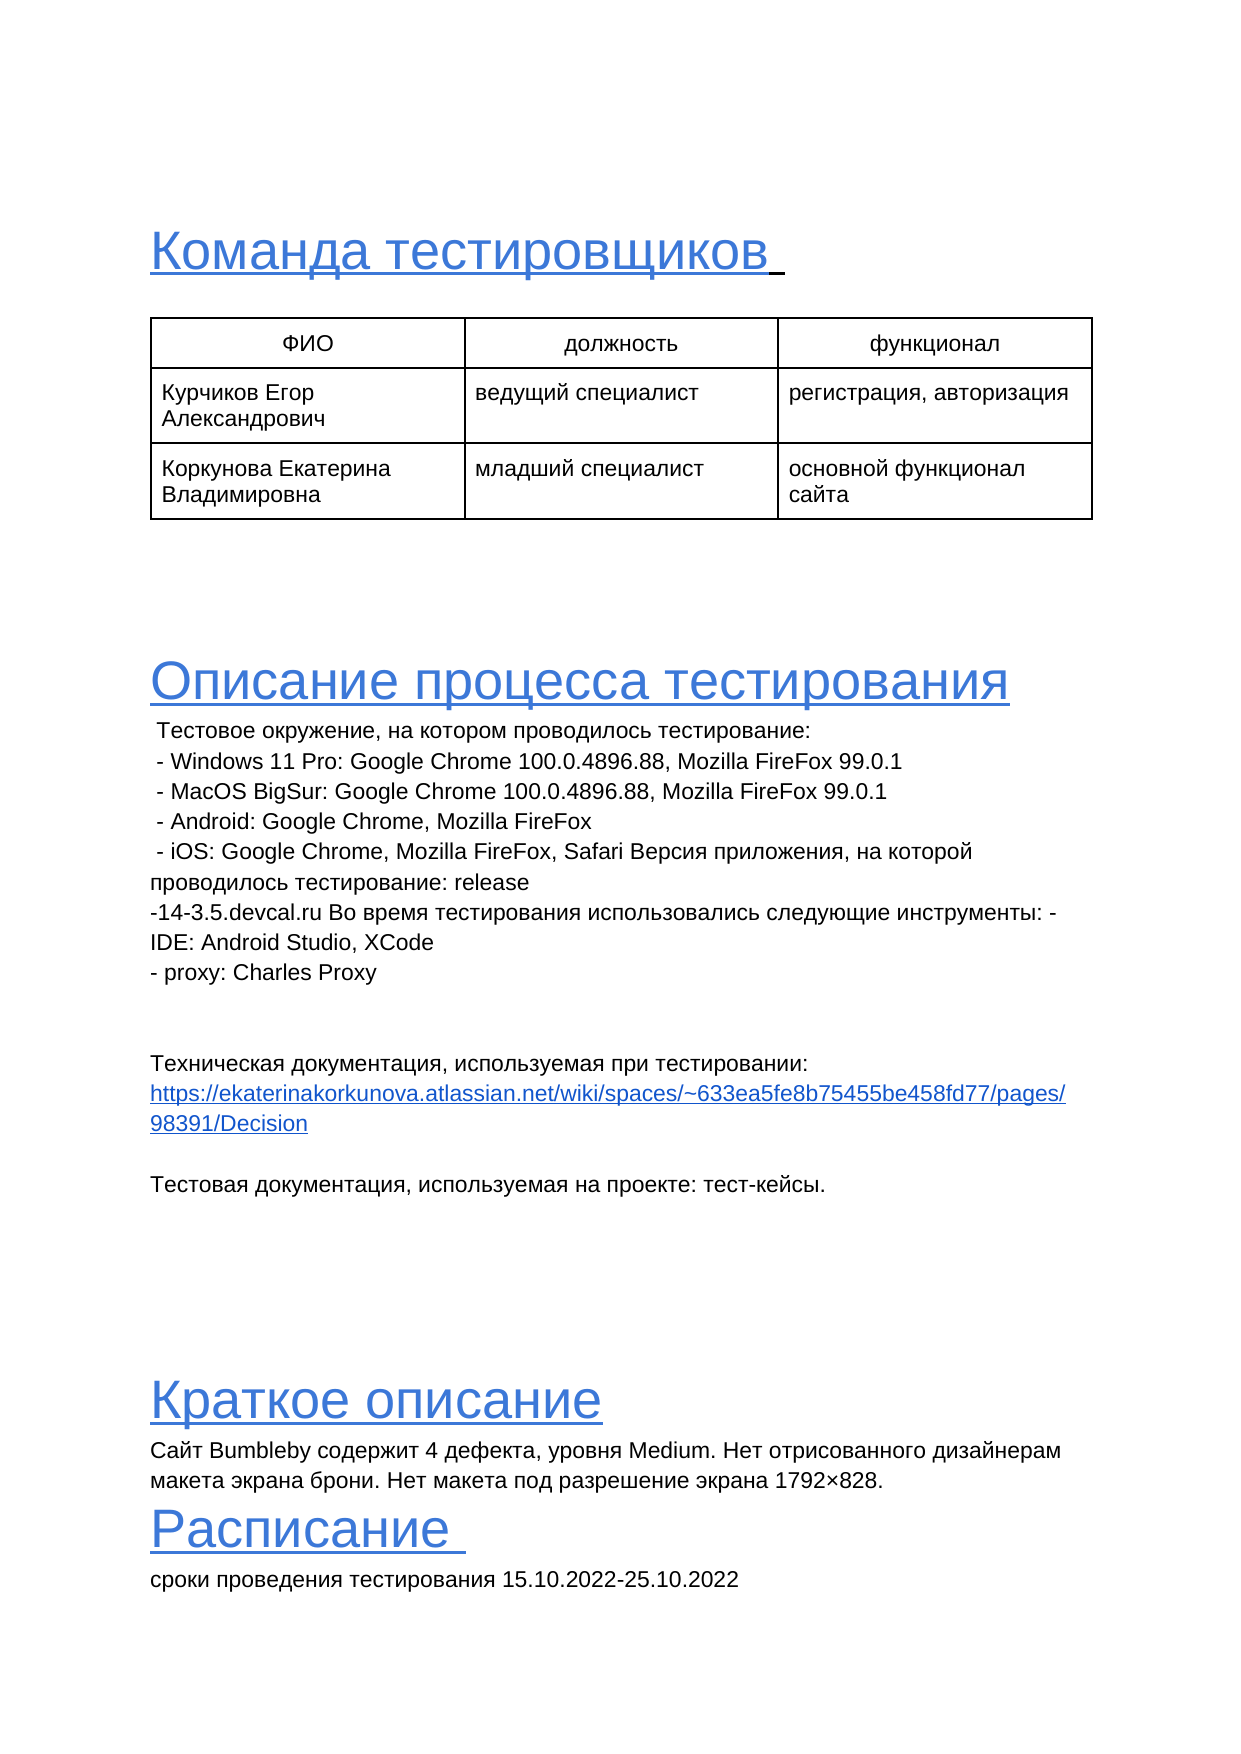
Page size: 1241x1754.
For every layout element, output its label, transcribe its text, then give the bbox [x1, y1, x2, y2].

title Описание процесса тестирования [150, 649, 1090, 711]
table_header функционал [779, 319, 1091, 367]
table_cell основной функционал сайта [779, 444, 1091, 518]
text Тестовая документация, используемая на проекте: тест-кейсы. [150, 1171, 1090, 1197]
table_cell Коркунова Екатерина Владимировна [152, 444, 464, 518]
text Сайт Bumbleby содержит 4 дефекта, уровня Medium. Нет отрисованного дизайнерам макета экрана брони. Нет макета под разрешение экрана 1792×828. [150, 1437, 1090, 1493]
text -14-3.5.devcal.ru Во время тестирования использовались следующие инструменты: - IDE: Android Studio, XCode [150, 899, 1090, 955]
table_header ФИО [152, 319, 464, 367]
title Расписание [150, 1497, 1090, 1559]
title Краткое описание [150, 1368, 1090, 1430]
text сроки проведения тестирования 15.10.2022-25.10.2022 [150, 1566, 1090, 1592]
table_cell ведущий специалист [466, 369, 777, 442]
table_header должность [466, 319, 777, 367]
text - Windows 11 Pro: Google Chrome 100.0.4896.88, Mozilla FireFox 99.0.1 [150, 748, 1090, 774]
text Техническая документация, используемая при тестировании: [150, 1050, 1090, 1076]
text - iOS: Google Chrome, Mozilla FireFox, Safari Версия приложения, на которой проводилось тестирование: release [150, 838, 1090, 895]
text Тестовое окружение, на котором проводилось тестирование: [150, 717, 1090, 744]
table_cell регистрация, авторизация [779, 369, 1091, 442]
text https://ekaterinakorkunova.atlassian.net/wiki/spaces/~633ea5fe8b75455be458fd77/pages/98391/Decision [150, 1080, 1090, 1136]
table_cell младший специалист [466, 444, 777, 518]
text - MacOS BigSur: Google Chrome 100.0.4896.88, Mozilla FireFox 99.0.1 [150, 778, 1090, 804]
text - Android: Google Chrome, Mozilla FireFox [150, 808, 1090, 834]
table_cell Курчиков Егор Александрович [152, 369, 464, 442]
title Команда тестировщиков [150, 218, 1090, 281]
text - proxy: Charles Proxy [150, 959, 1090, 985]
